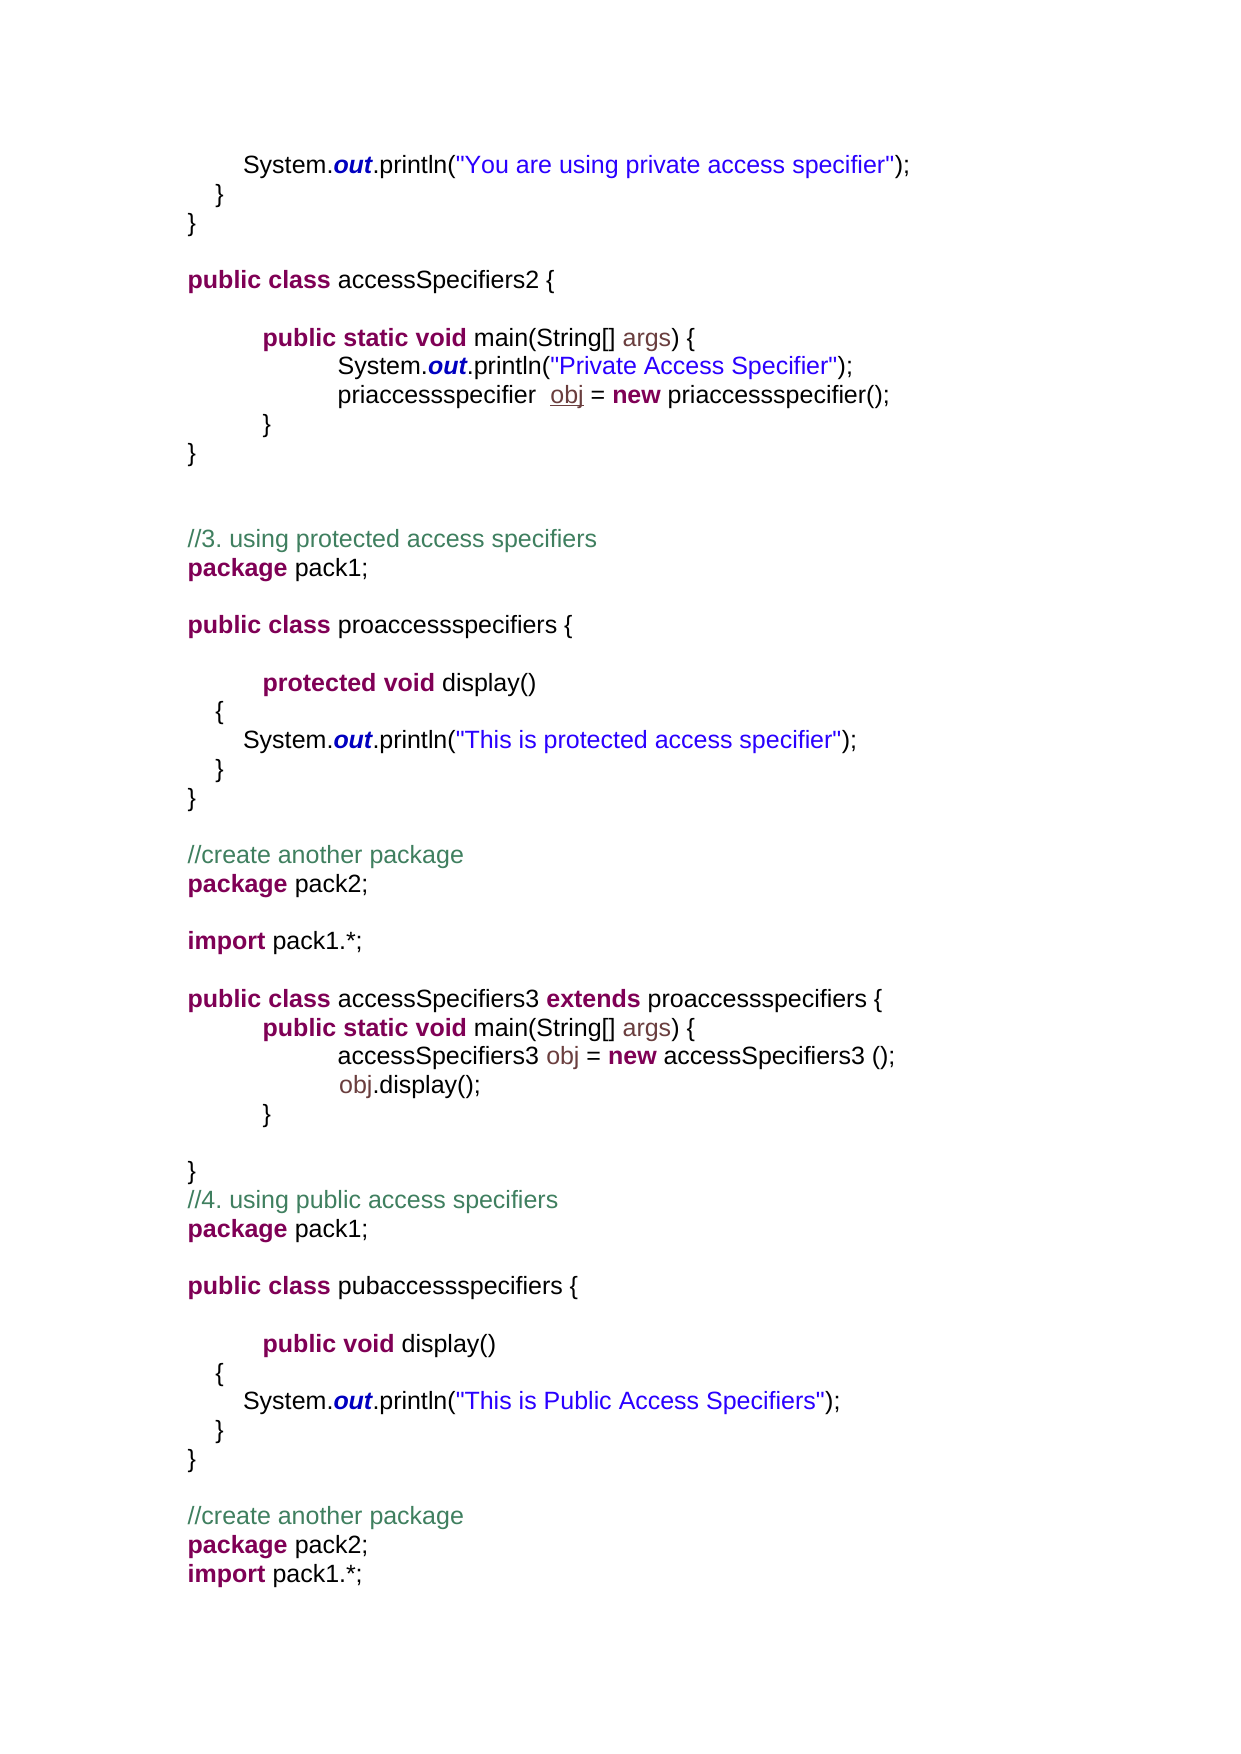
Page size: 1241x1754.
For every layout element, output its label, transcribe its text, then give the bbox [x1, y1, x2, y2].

text public class accessSpecifiers3 extends proaccessspecifiers { [187, 984, 1053, 1012]
text public class accessSpecifiers2 { [187, 265, 1053, 294]
text //create another package [187, 840, 1053, 869]
text import pack1.*; [187, 926, 1053, 955]
text package pack2; [187, 869, 1053, 897]
text System.out.println("This is Public Access Specifiers"); [187, 1386, 1053, 1415]
text } [187, 782, 1053, 811]
text } [187, 1156, 1053, 1185]
text } [187, 179, 1053, 207]
text System.out.println("You are using private access specifier"); [187, 150, 1053, 179]
text } [187, 1099, 1053, 1127]
text //4. using public access specifiers [187, 1185, 1053, 1214]
text accessSpecifiers3 obj = new accessSpecifiers3 (); [187, 1041, 1053, 1070]
text protected void display() [187, 667, 1053, 696]
text } [187, 754, 1053, 782]
text package pack1; [187, 1214, 1053, 1242]
text package pack1; [187, 552, 1053, 581]
text import pack1.*; [187, 1559, 1053, 1587]
text public void display() [187, 1329, 1053, 1357]
text } [187, 207, 1053, 236]
text priaccessspecifier obj = new priaccessspecifier(); [187, 380, 1053, 409]
text //create another package [187, 1501, 1053, 1530]
text public class pubaccessspecifiers { [187, 1271, 1053, 1300]
text obj.display(); [187, 1070, 1053, 1099]
text public static void main(String[] args) { [187, 1012, 1053, 1041]
text public class proaccessspecifiers { [187, 610, 1053, 639]
text //3. using protected access specifiers [187, 524, 1053, 552]
text } [187, 1444, 1053, 1472]
text } [187, 1415, 1053, 1444]
text { [187, 1357, 1053, 1386]
text package pack2; [187, 1530, 1053, 1559]
text System.out.println("This is protected access specifier"); [187, 725, 1053, 754]
text } [187, 437, 1053, 466]
text } [187, 409, 1053, 437]
text System.out.println("Private Access Specifier"); [187, 351, 1053, 380]
text public static void main(String[] args) { [187, 322, 1053, 351]
text { [187, 696, 1053, 725]
